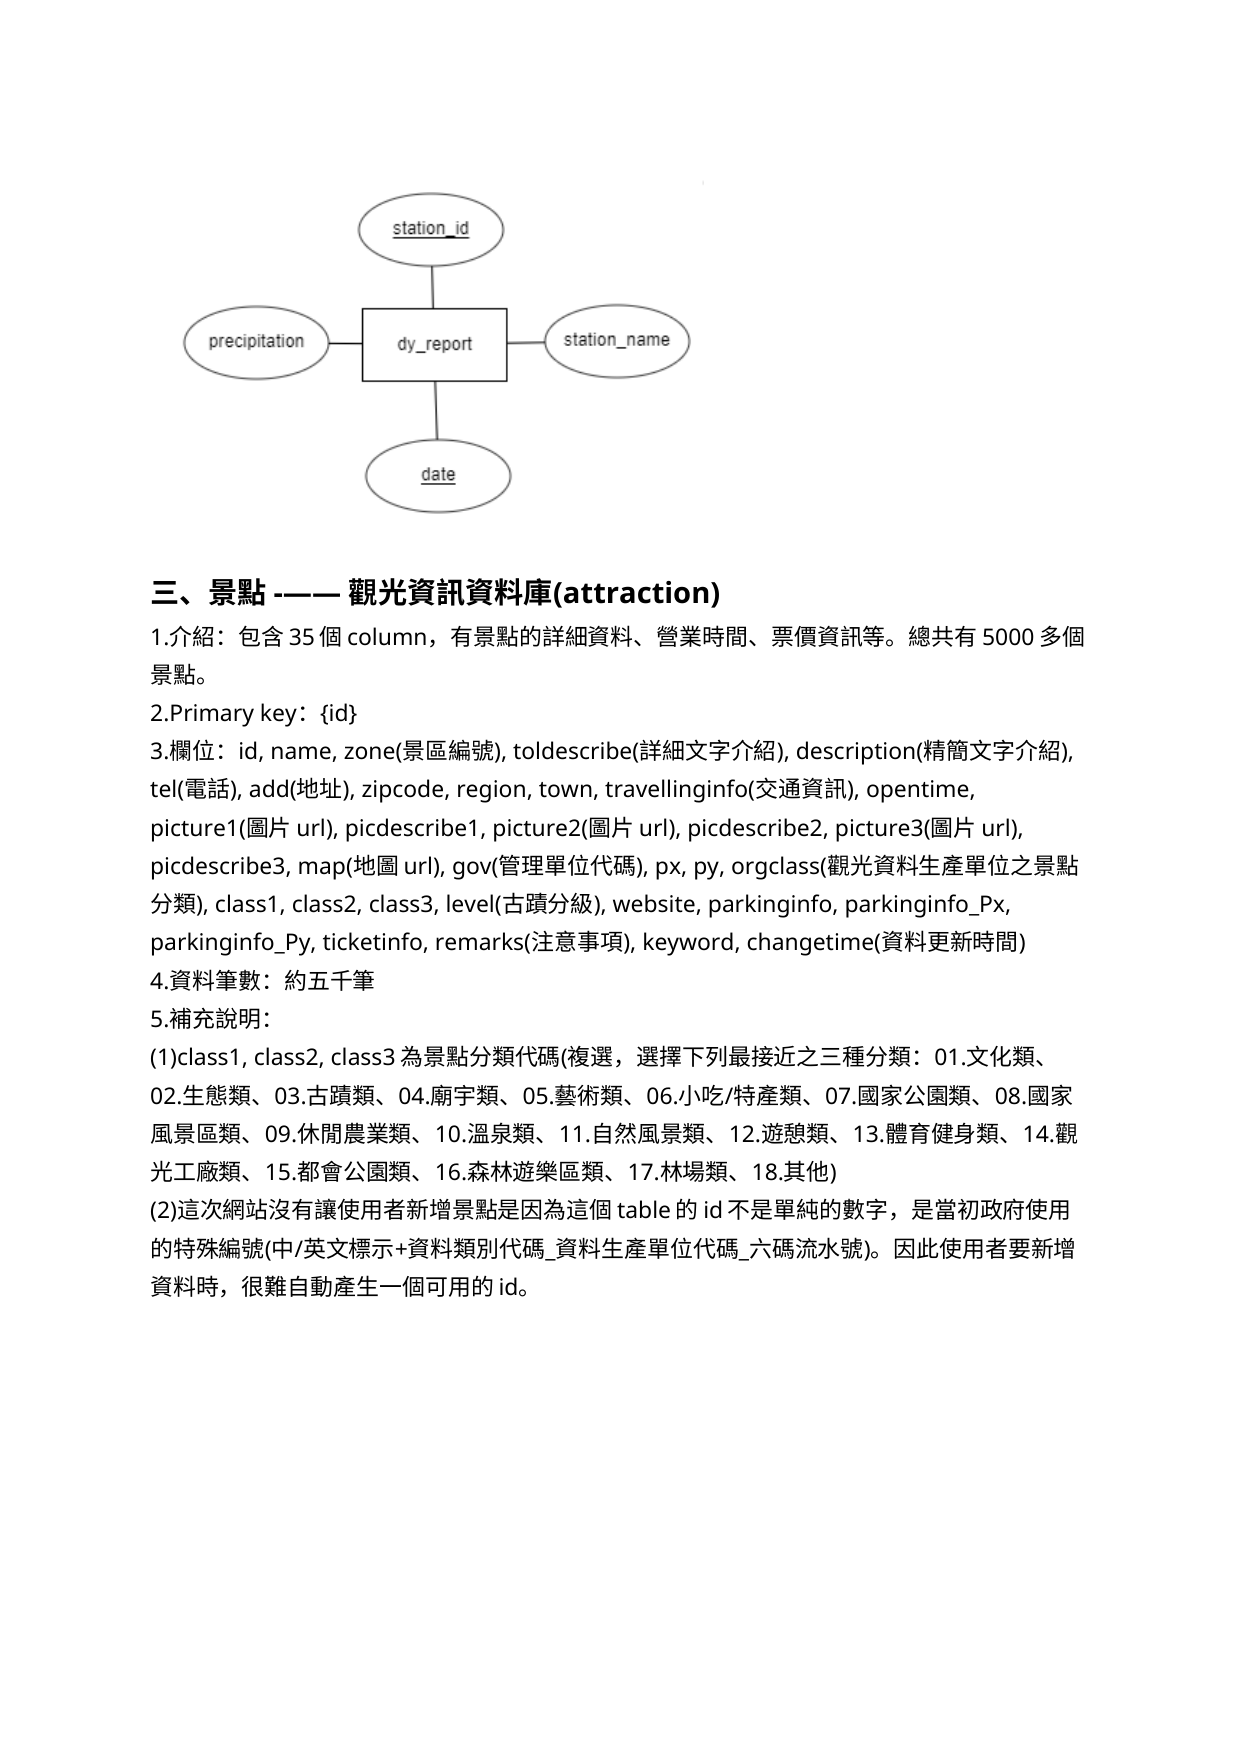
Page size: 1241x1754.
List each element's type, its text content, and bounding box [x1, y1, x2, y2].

text 1.介紹：包含35個column，有景點的詳細資料、營業時間、票價資訊等。總共有5000多個景點。 [150, 618, 1090, 690]
text 4.資料筆數：約五千筆 [150, 963, 1090, 996]
text (1)class1, class2, class3為景點分類代碼(複選，選擇下列最接近之三種分類：01.文化類、02.生態類、03.古蹟類、04.廟宇類、05.藝術類、06.小吃/特產類、07.國家公園類、08.國家風景區類、09.休閒農業類、10.溫泉類、11.自然風景類、12.遊憩類、13.體育健身類、14.觀光工廠類、15.都會公園類、16.森林遊樂區類、17.林場類、18.其他) [150, 1039, 1090, 1187]
text 三、景點 -—— 觀光資訊資料庫(attraction) [150, 570, 1090, 612]
text 3.欄位：id, name, zone(景區編號), toldescribe(詳細文字介紹), description(精簡文字介紹), tel(電話), add(地址), zipcode, region, town, travellinginfo(交通資訊), opentime, picture1(圖片url), picdescribe1, picture2(圖片url), picdescribe2, picture3(圖片url), picdescribe3, map(地圖url), gov(管理單位代碼), px, py, orgclass(觀光資料生產單位之景點分類), class1, class2, class3, level(古蹟分級), website, parkinginfo, parkinginfo_Px, parkinginfo_Py, ticketinfo, remarks(注意事項), keyword, changetime(資料更新時間) [150, 733, 1090, 958]
picture [150, 150, 704, 566]
text 2.Primary key：{id} [150, 695, 1090, 728]
text (2)這次網站沒有讓使用者新增景點是因為這個table的id不是單純的數字，是當初政府使用的特殊編號(中/英文標示+資料類別代碼_資料生產單位代碼_六碼流水號)。因此使用者要新增資料時，很難自動產生一個可用的id。 [150, 1192, 1090, 1302]
text 5.補充說明： [150, 1001, 1090, 1034]
